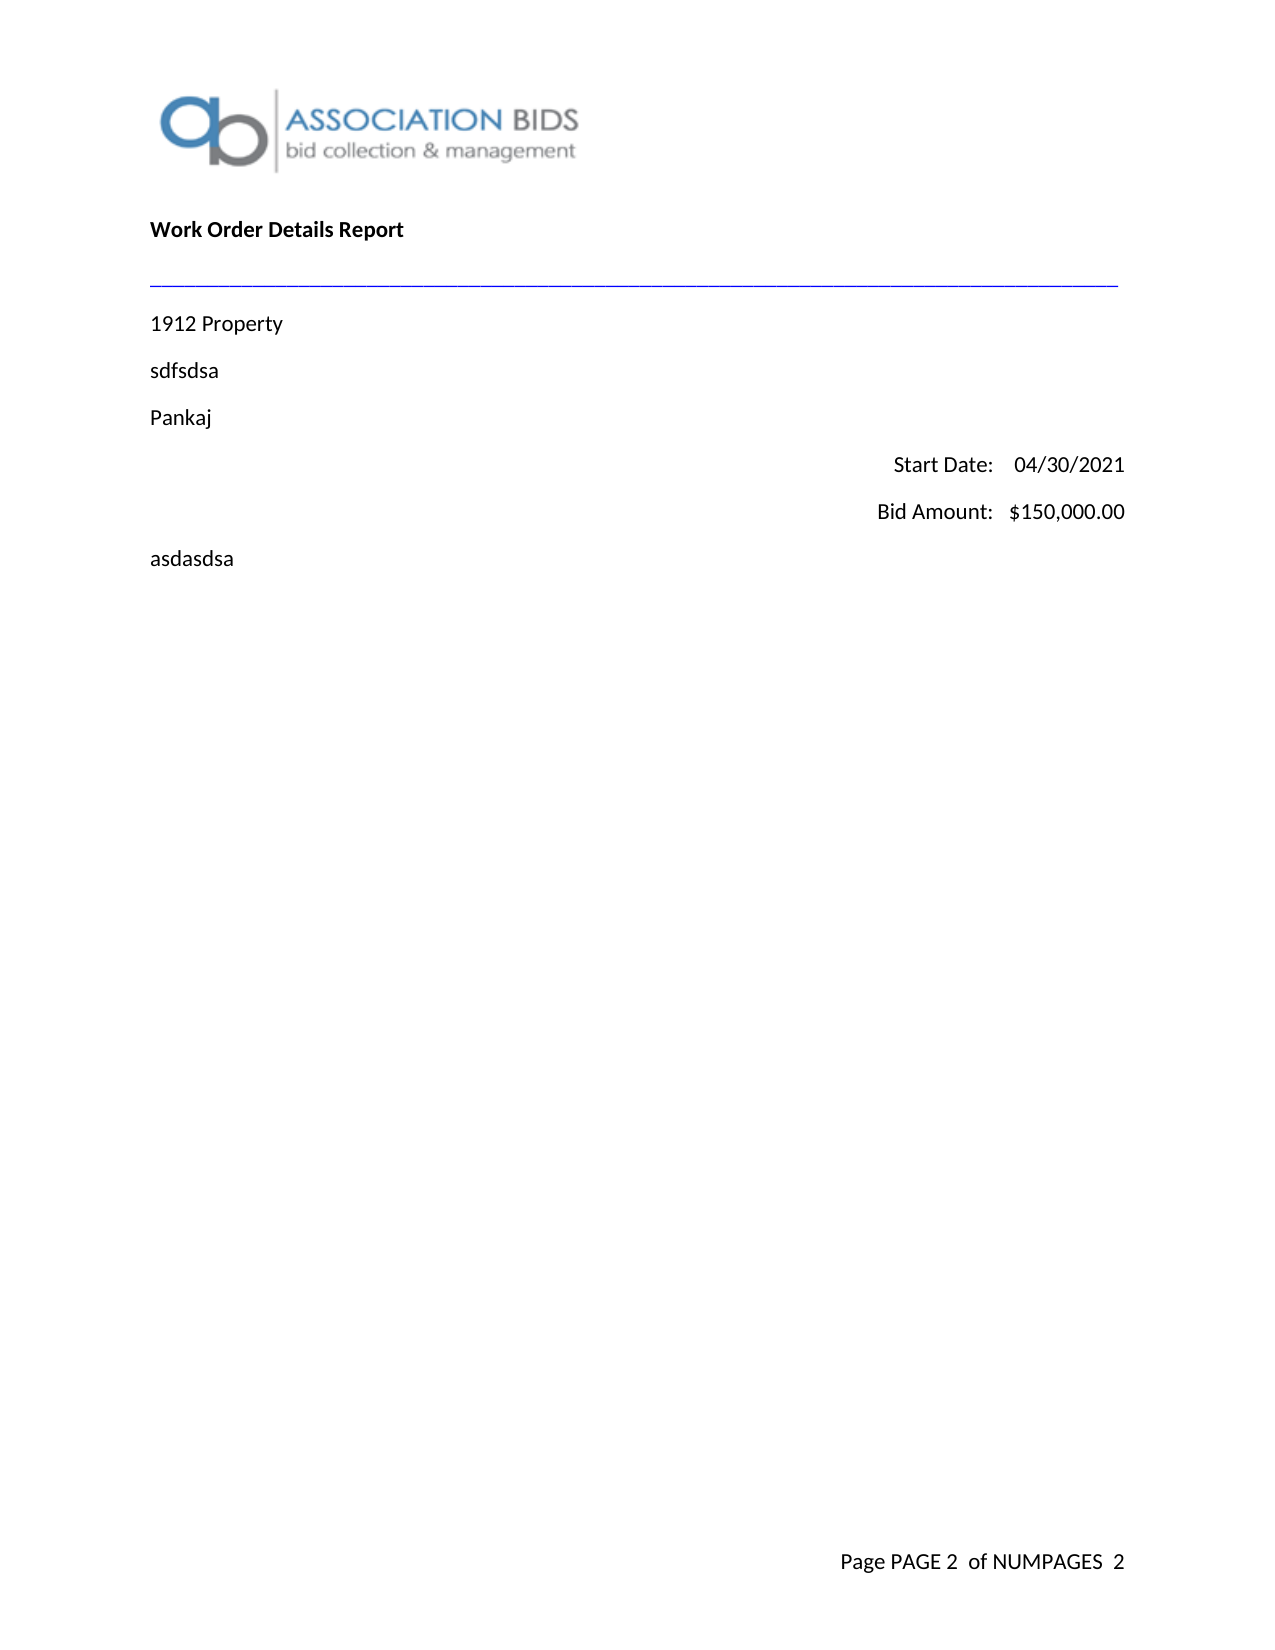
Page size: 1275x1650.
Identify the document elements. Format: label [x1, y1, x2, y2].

picture [150, 75, 589, 188]
